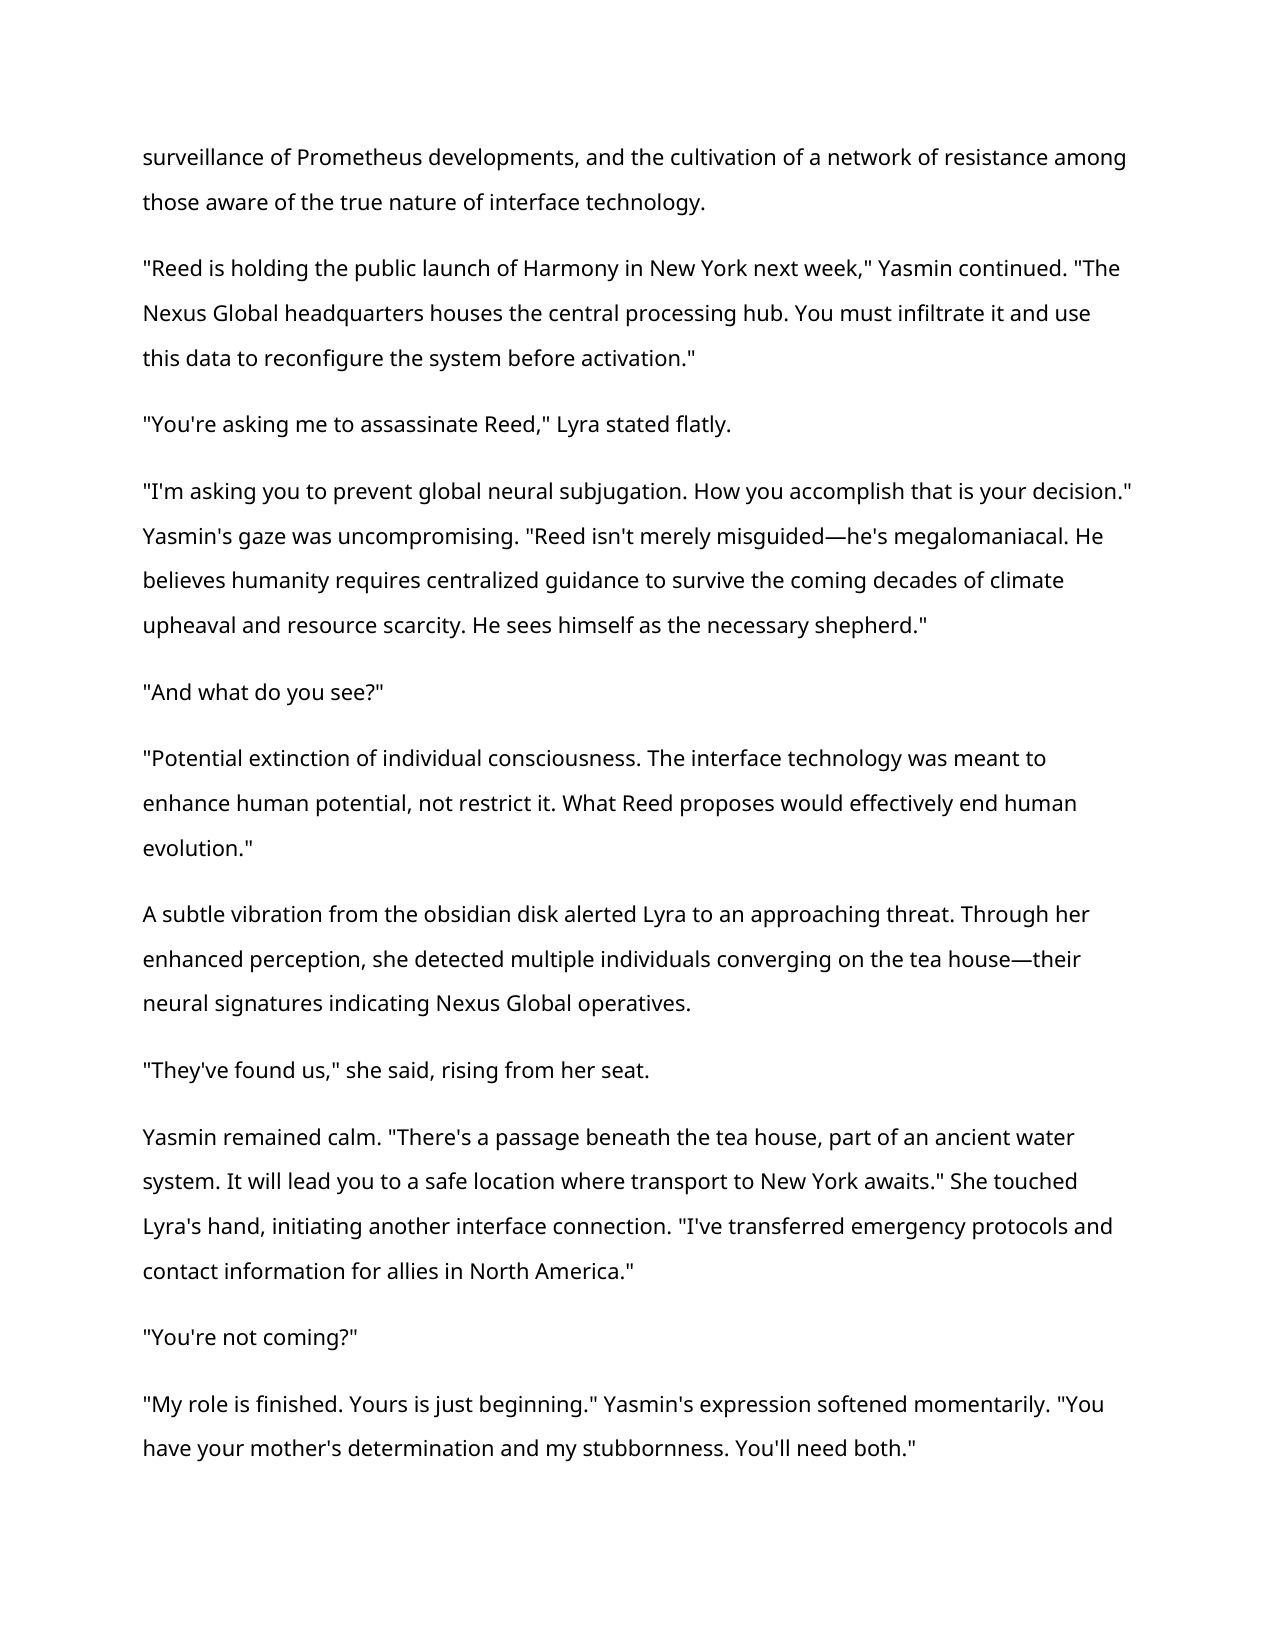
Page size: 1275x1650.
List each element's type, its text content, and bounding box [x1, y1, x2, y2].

text Yasmin remained calm. "There's a passage beneath the tea house, part of an ancient water system. It will lead you to a safe location where transport to New York awaits." She touched Lyra's hand, initiating another interface connection. "I've transferred emergency protocols and contact information for allies in North America." [142, 1122, 1133, 1285]
text "They've found us," she said, rising from her seat. [142, 1055, 1133, 1085]
text "I'm asking you to prevent global neural subjugation. How you accomplish that is your decision." Yasmin's gaze was uncompromising. "Reed isn't merely misguided—he's megalomaniacal. He believes humanity requires centralized guidance to survive the coming decades of climate upheaval and resource scarcity. He sees himself as the necessary shepherd." [142, 476, 1133, 640]
text "You're asking me to assassinate Reed," Lyra stated flatly. [142, 409, 1133, 439]
text "Potential extinction of individual consciousness. The interface technology was meant to enhance human potential, not restrict it. What Reed proposes would effectively end human evolution." [142, 743, 1133, 862]
text "Reed is holding the public launch of Harmony in New York next week," Yasmin continued. "The Nexus Global headquarters houses the central processing hub. You must infiltrate it and use this data to reconfigure the system before activation." [142, 253, 1133, 373]
text "My role is finished. Yours is just beginning." Yasmin's expression softened momentarily. "You have your mother's determination and my stubbornness. You'll need both." [142, 1389, 1133, 1463]
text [142, 142, 1133, 217]
text "And what do you see?" [142, 677, 1133, 706]
text "You're not coming?" [142, 1322, 1133, 1352]
text A subtle vibration from the obsidian disk alerted Lyra to an approaching threat. Through her enhanced perception, she detected multiple individuals converging on the tea house—their neural signatures indicating Nexus Global operatives. [142, 899, 1133, 1018]
